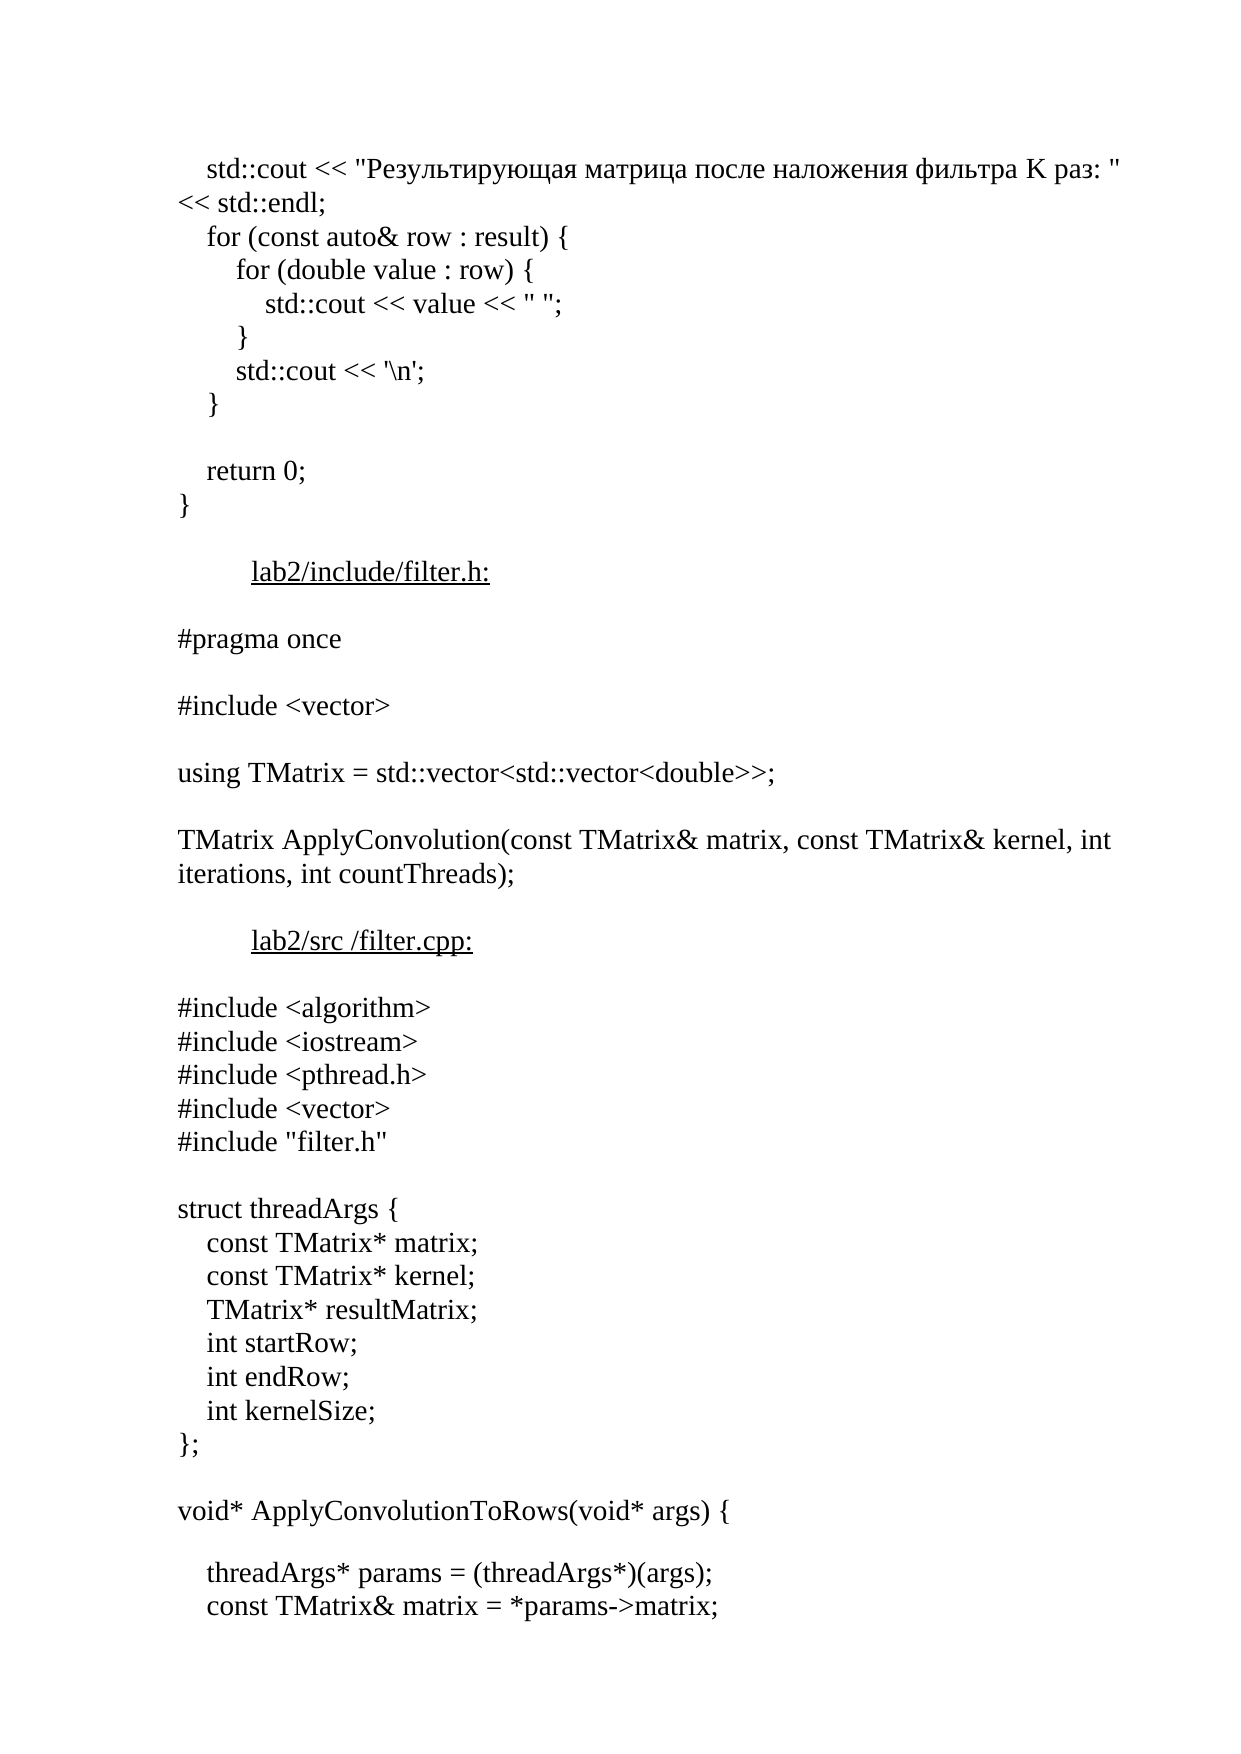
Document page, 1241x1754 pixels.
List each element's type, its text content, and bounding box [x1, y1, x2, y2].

text int endRow; [177, 1359, 1152, 1393]
text const TMatrix* matrix; [177, 1225, 1152, 1258]
text }; [177, 1426, 1152, 1460]
text const TMatrix* kernel; [177, 1258, 1152, 1292]
text int kernelSize; [177, 1393, 1152, 1426]
text std::cout << '\n'; [177, 353, 1152, 386]
text return 0; [177, 453, 1152, 487]
text TMatrix ApplyConvolution(const TMatrix& matrix, const TMatrix& kernel, int iterations, int countThreads); [177, 822, 1152, 889]
text #include <algorithm> [177, 990, 1152, 1024]
text TMatrix* resultMatrix; [177, 1292, 1152, 1326]
text int startRow; [177, 1326, 1152, 1359]
text lab2/src /filter.cpp: [177, 923, 1152, 957]
text lab2/include/filter.h: [177, 554, 1152, 588]
text #pragma once [177, 621, 1152, 655]
text struct threadArgs { [177, 1191, 1152, 1225]
text #include <pthread.h> [177, 1057, 1152, 1091]
text } [177, 386, 1152, 420]
text using TMatrix = std::vector<std::vector<double>>; [177, 755, 1152, 789]
text } [177, 319, 1152, 353]
text #include <vector> [177, 1091, 1152, 1124]
text } [177, 487, 1152, 521]
text const TMatrix& matrix = *params->matrix; [177, 1588, 1152, 1622]
text threadArgs* params = (threadArgs*)(args); [177, 1555, 1152, 1588]
text std::cout << "Результирующая матрица после наложения фильтра K раз: " << std::endl; [177, 152, 1152, 219]
text #include <iostream> [177, 1024, 1152, 1057]
text for (double value : row) { [177, 252, 1152, 286]
text void* ApplyConvolutionToRows(void* args) { [177, 1493, 1152, 1527]
text #include "filter.h" [177, 1124, 1152, 1158]
text #include <vector> [177, 688, 1152, 722]
text for (const auto& row : result) { [177, 219, 1152, 252]
text std::cout << value << " "; [177, 286, 1152, 319]
